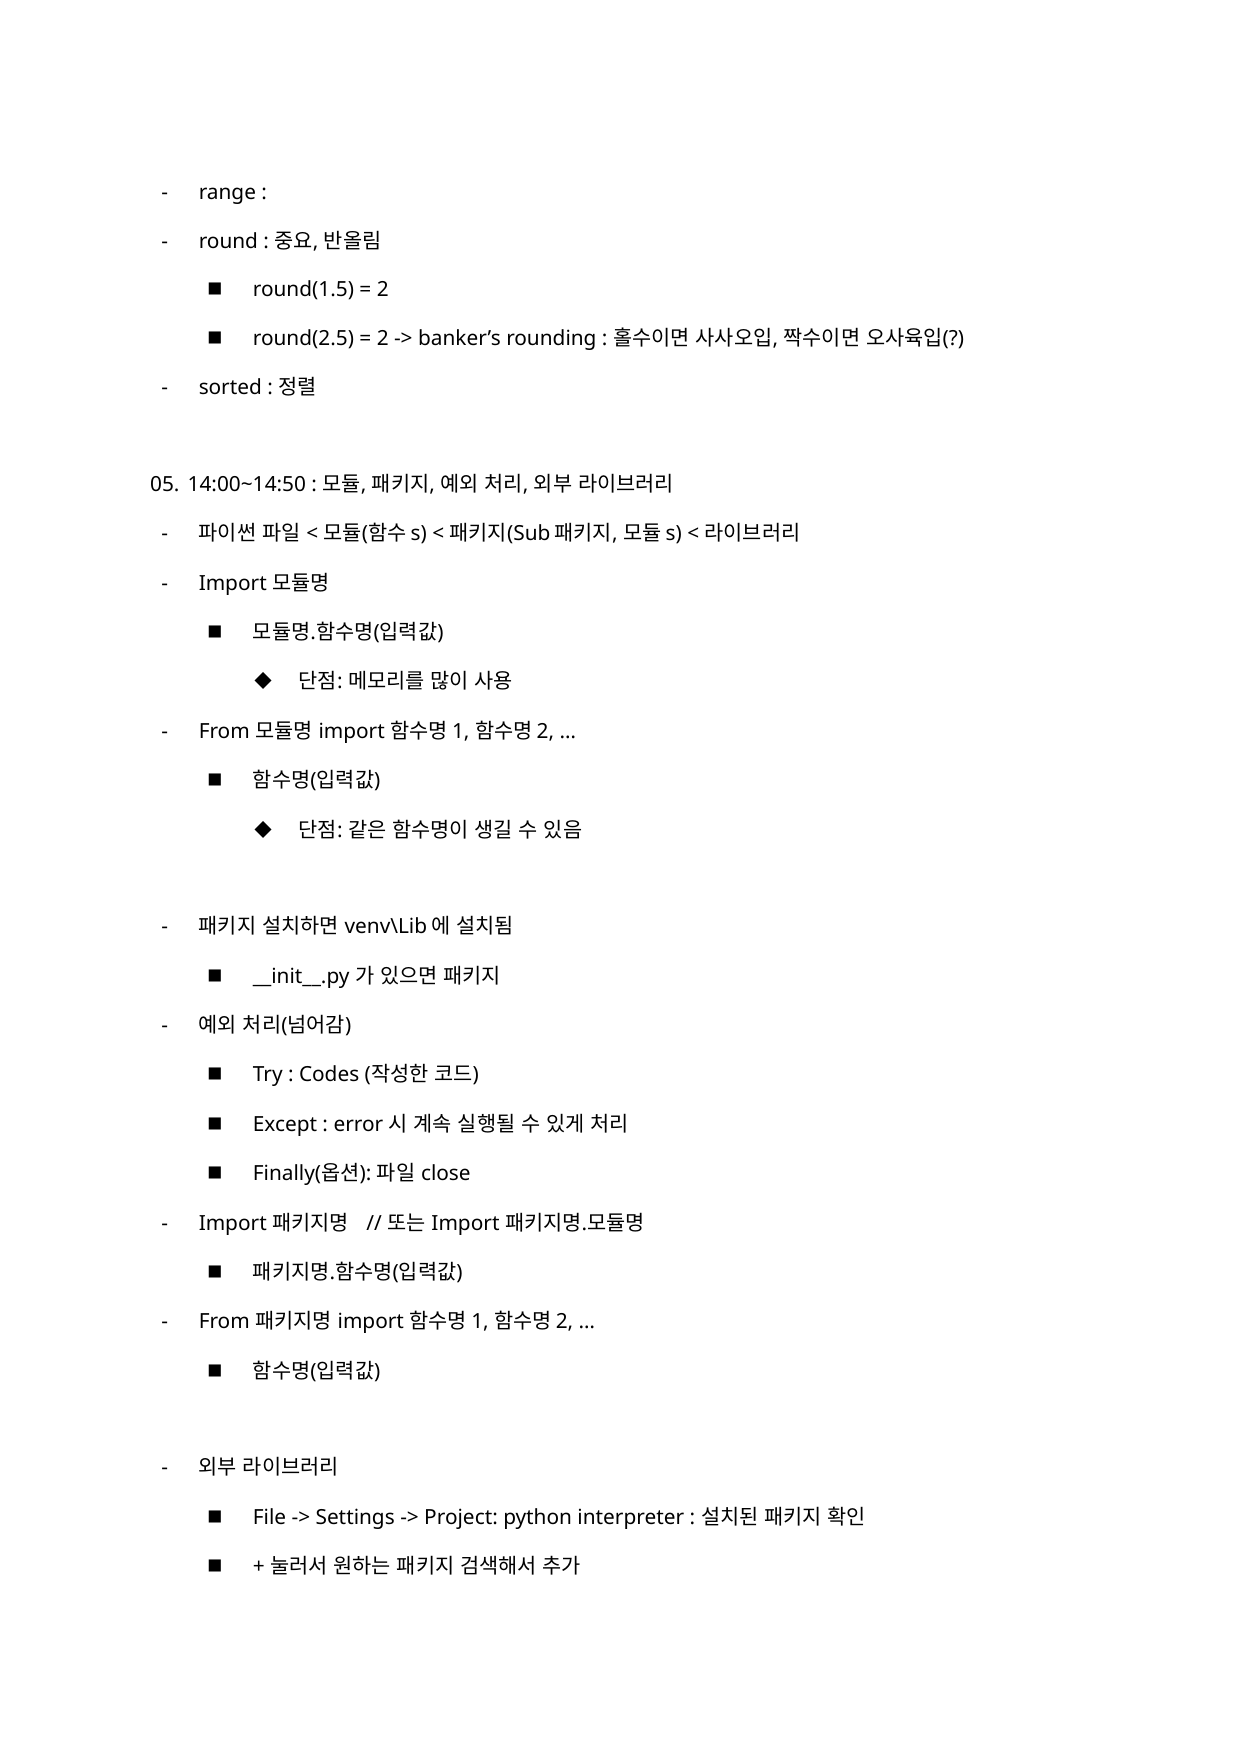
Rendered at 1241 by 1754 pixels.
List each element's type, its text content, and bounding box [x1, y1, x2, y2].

list 패키지 설치하면 venv\Lib에 설치됨 [161, 909, 1090, 940]
list 단점: 메모리를 많이 사용 [253, 665, 1090, 695]
list __init__.py 가 있으면 패키지 [207, 959, 1090, 989]
list Import 패키지명 // 또는 Import 패키지명.모듈명 [161, 1206, 1090, 1236]
list From 패키지명 import 함수명1, 함수명2, … [161, 1304, 1090, 1335]
list range : [161, 177, 1090, 206]
list 파이썬 파일 < 모듈(함수s) < 패키지(Sub패키지, 모듈s) < 라이브러리 [161, 517, 1090, 547]
list round(1.5) = 2 [207, 274, 1090, 302]
list round(2.5) = 2 -> banker’s rounding : 홀수이면 사사오입, 짝수이면 오사육입(?) [207, 321, 1090, 351]
list sorted : 정렬 [161, 371, 1090, 401]
list Try : Codes (작성한 코드) [207, 1058, 1090, 1088]
list 함수명(입력값) [207, 763, 1090, 794]
list 단점: 같은 함수명이 생길 수 있음 [253, 813, 1090, 843]
list + 눌러서 원하는 패키지 검색해서 추가 [207, 1549, 1090, 1579]
list 모듈명.함수명(입력값) [207, 615, 1090, 646]
list Except : error 시 계속 실행될 수 있게 처리 [207, 1107, 1090, 1137]
list round : 중요, 반올림 [161, 224, 1090, 255]
list 외부 라이브러리 [161, 1451, 1090, 1481]
list 패키지명.함수명(입력값) [207, 1255, 1090, 1285]
list From 모듈명 import 함수명1, 함수명2, … [161, 714, 1090, 744]
list 14:00~14:50 : 모듈, 패키지, 예외 처리, 외부 라이브러리 [150, 467, 1090, 497]
list Import 모듈명 [161, 566, 1090, 596]
list 함수명(입력값) [207, 1354, 1090, 1384]
list File -> Settings -> Project: python interpreter : 설치된 패키지 확인 [207, 1500, 1090, 1530]
list 예외 처리(넘어감) [161, 1008, 1090, 1038]
list Finally(옵션): 파일 close [207, 1156, 1090, 1187]
